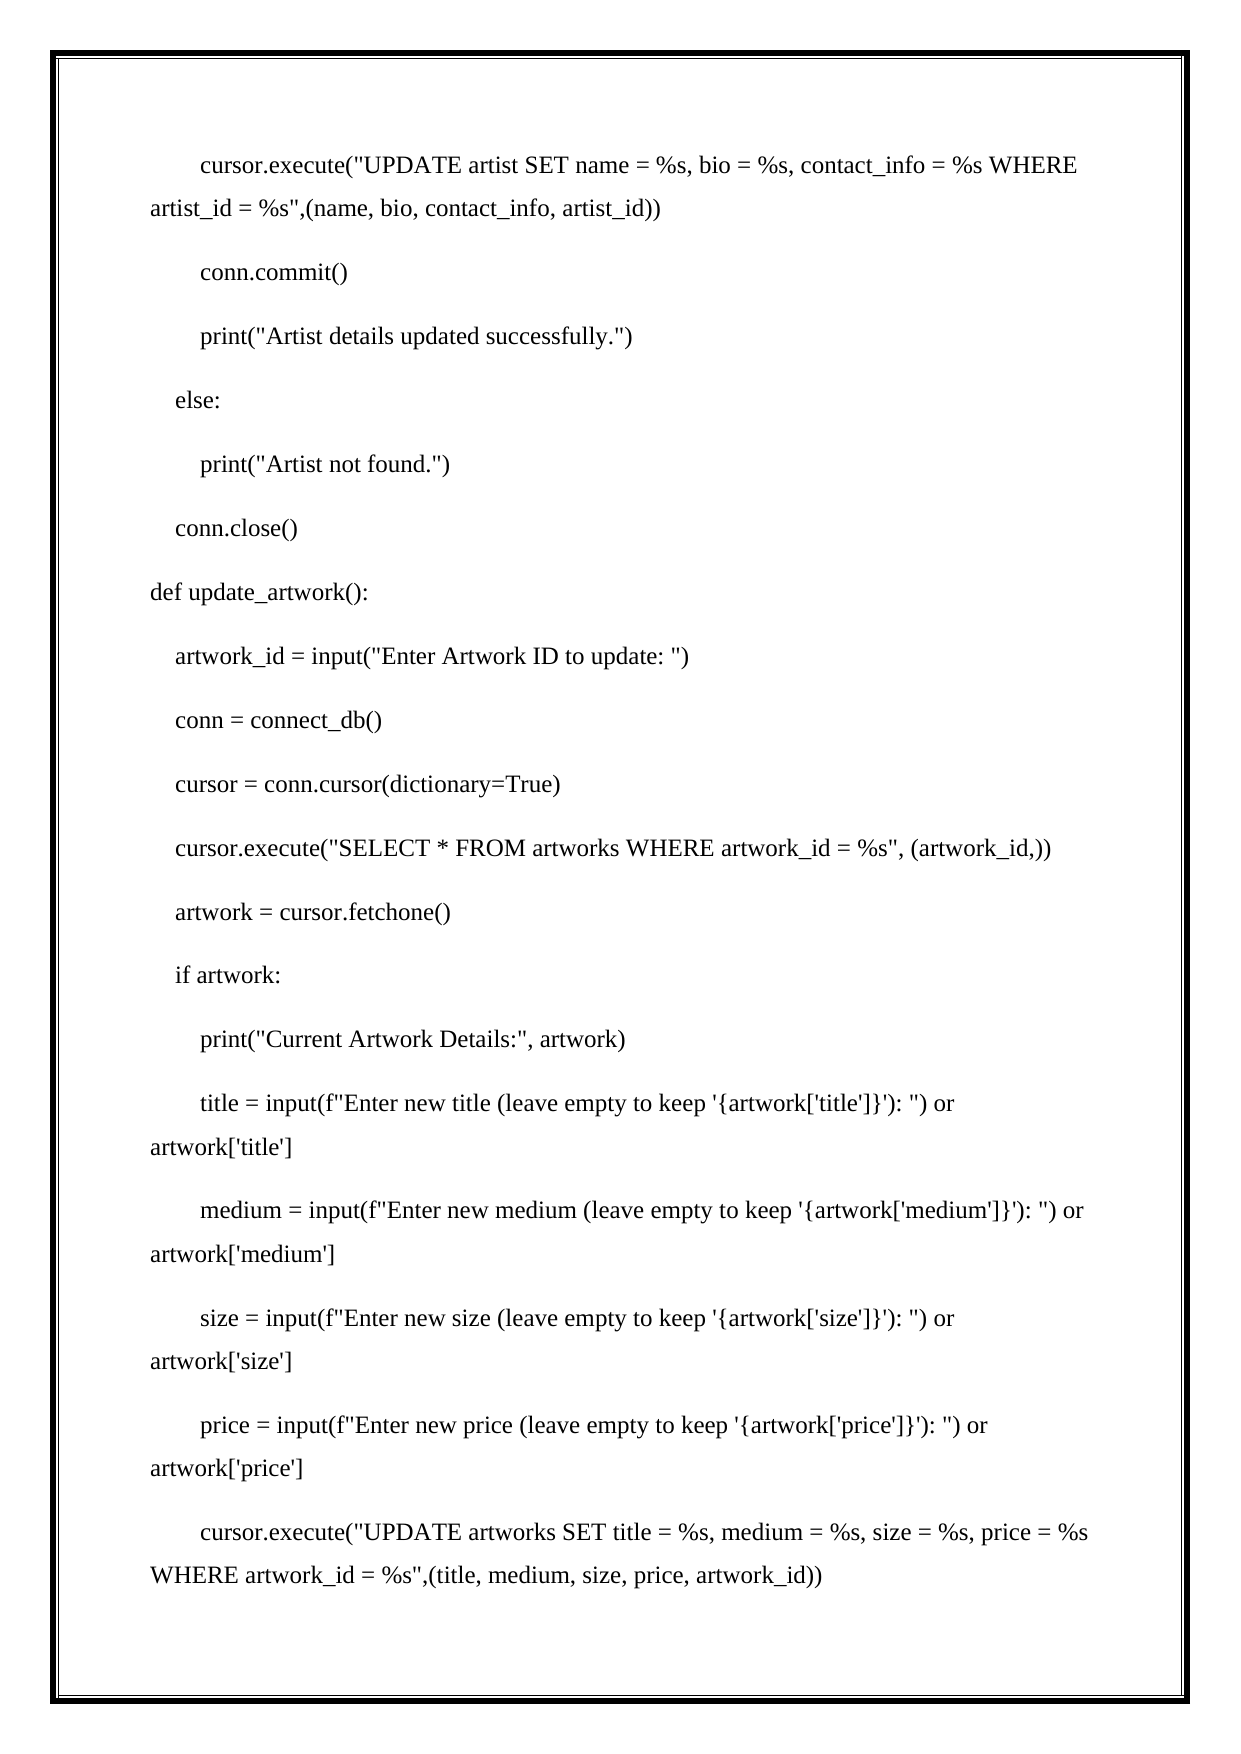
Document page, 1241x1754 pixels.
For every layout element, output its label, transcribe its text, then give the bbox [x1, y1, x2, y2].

text cursor.execute("UPDATE artworks SET title = %s, medium = %s, size = %s, price = %s WHERE artwork_id = %s",(title, medium, size, price, artwork_id)) [150, 1517, 1090, 1589]
text title = input(f"Enter new title (leave empty to keep '{artwork['title']}'): ") or artwork['title'] [150, 1088, 1090, 1160]
text conn.close() [150, 513, 1090, 542]
text cursor.execute("UPDATE artist SET name = %s, bio = %s, contact_info = %s WHERE artist_id = %s",(name, bio, contact_info, artist_id)) [150, 150, 1090, 222]
text size = input(f"Enter new size (leave empty to keep '{artwork['size']}'): ") or artwork['size'] [150, 1303, 1090, 1374]
text conn = connect_db() [150, 705, 1090, 733]
text print("Artist details updated successfully.") [150, 321, 1090, 350]
text price = input(f"Enter new price (leave empty to keep '{artwork['price']}'): ") or artwork['price'] [150, 1410, 1090, 1482]
text conn.commit() [150, 257, 1090, 286]
text else: [150, 385, 1090, 414]
text cursor = conn.cursor(dictionary=True) [150, 769, 1090, 797]
text cursor.execute("SELECT * FROM artworks WHERE artwork_id = %s", (artwork_id,)) [150, 833, 1090, 861]
text medium = input(f"Enter new medium (leave empty to keep '{artwork['medium']}'): ") or artwork['medium'] [150, 1196, 1090, 1267]
text if artwork: [150, 961, 1090, 989]
text print("Current Artwork Details:", artwork) [150, 1024, 1090, 1053]
text def update_artwork(): [150, 577, 1090, 606]
text print("Artist not found.") [150, 449, 1090, 478]
text artwork_id = input("Enter Artwork ID to update: ") [150, 641, 1090, 669]
text artwork = cursor.fetchone() [150, 897, 1090, 925]
